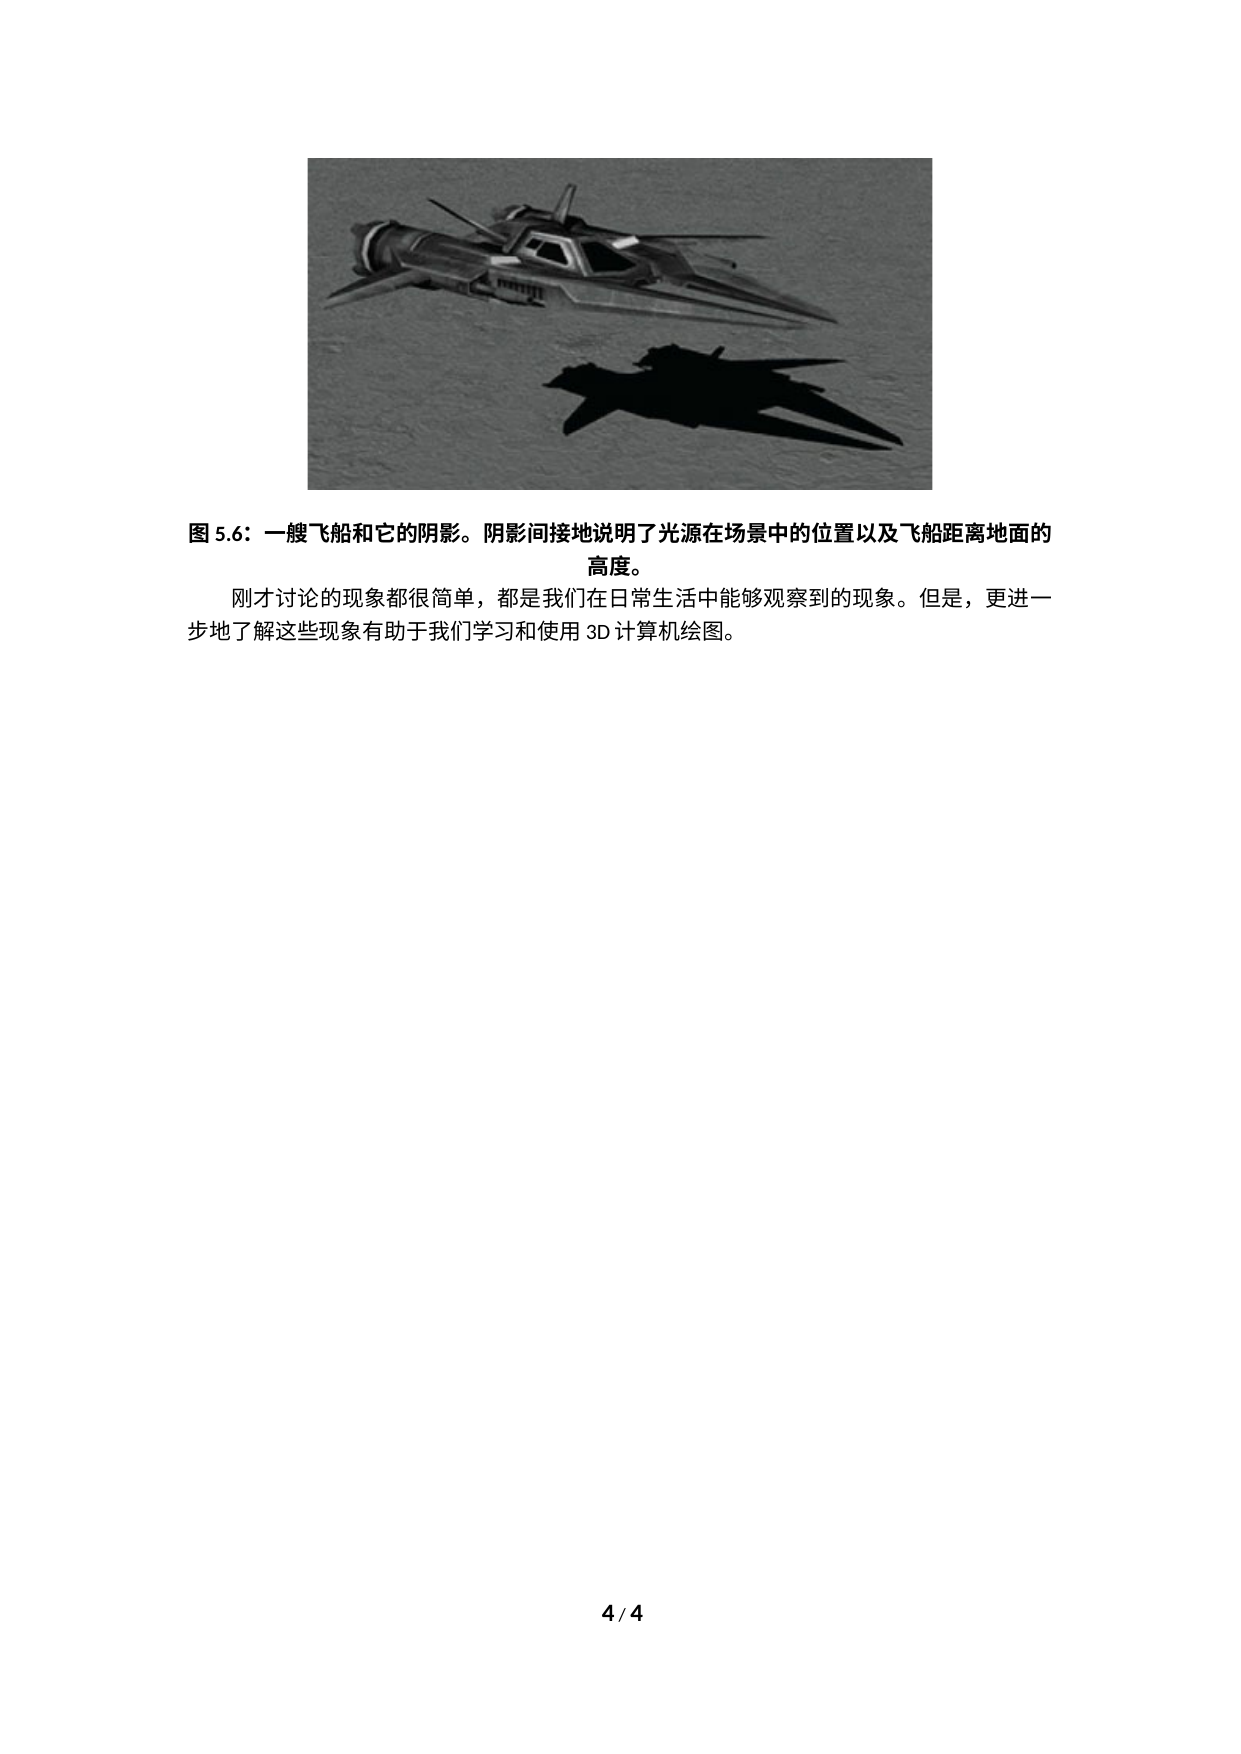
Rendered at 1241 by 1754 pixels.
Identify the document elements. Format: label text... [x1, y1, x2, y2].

text 图5.6：一艘飞船和它的阴影。阴影间接地说明了光源在场景中的位置以及飞船距离地面的高度。 [187, 516, 1053, 581]
picture [307, 158, 933, 490]
text 刚才讨论的现象都很简单，都是我们在日常生活中能够观察到的现象。但是，更进一步地了解这些现象有助于我们学习和使用3D计算机绘图。 [187, 581, 1053, 646]
